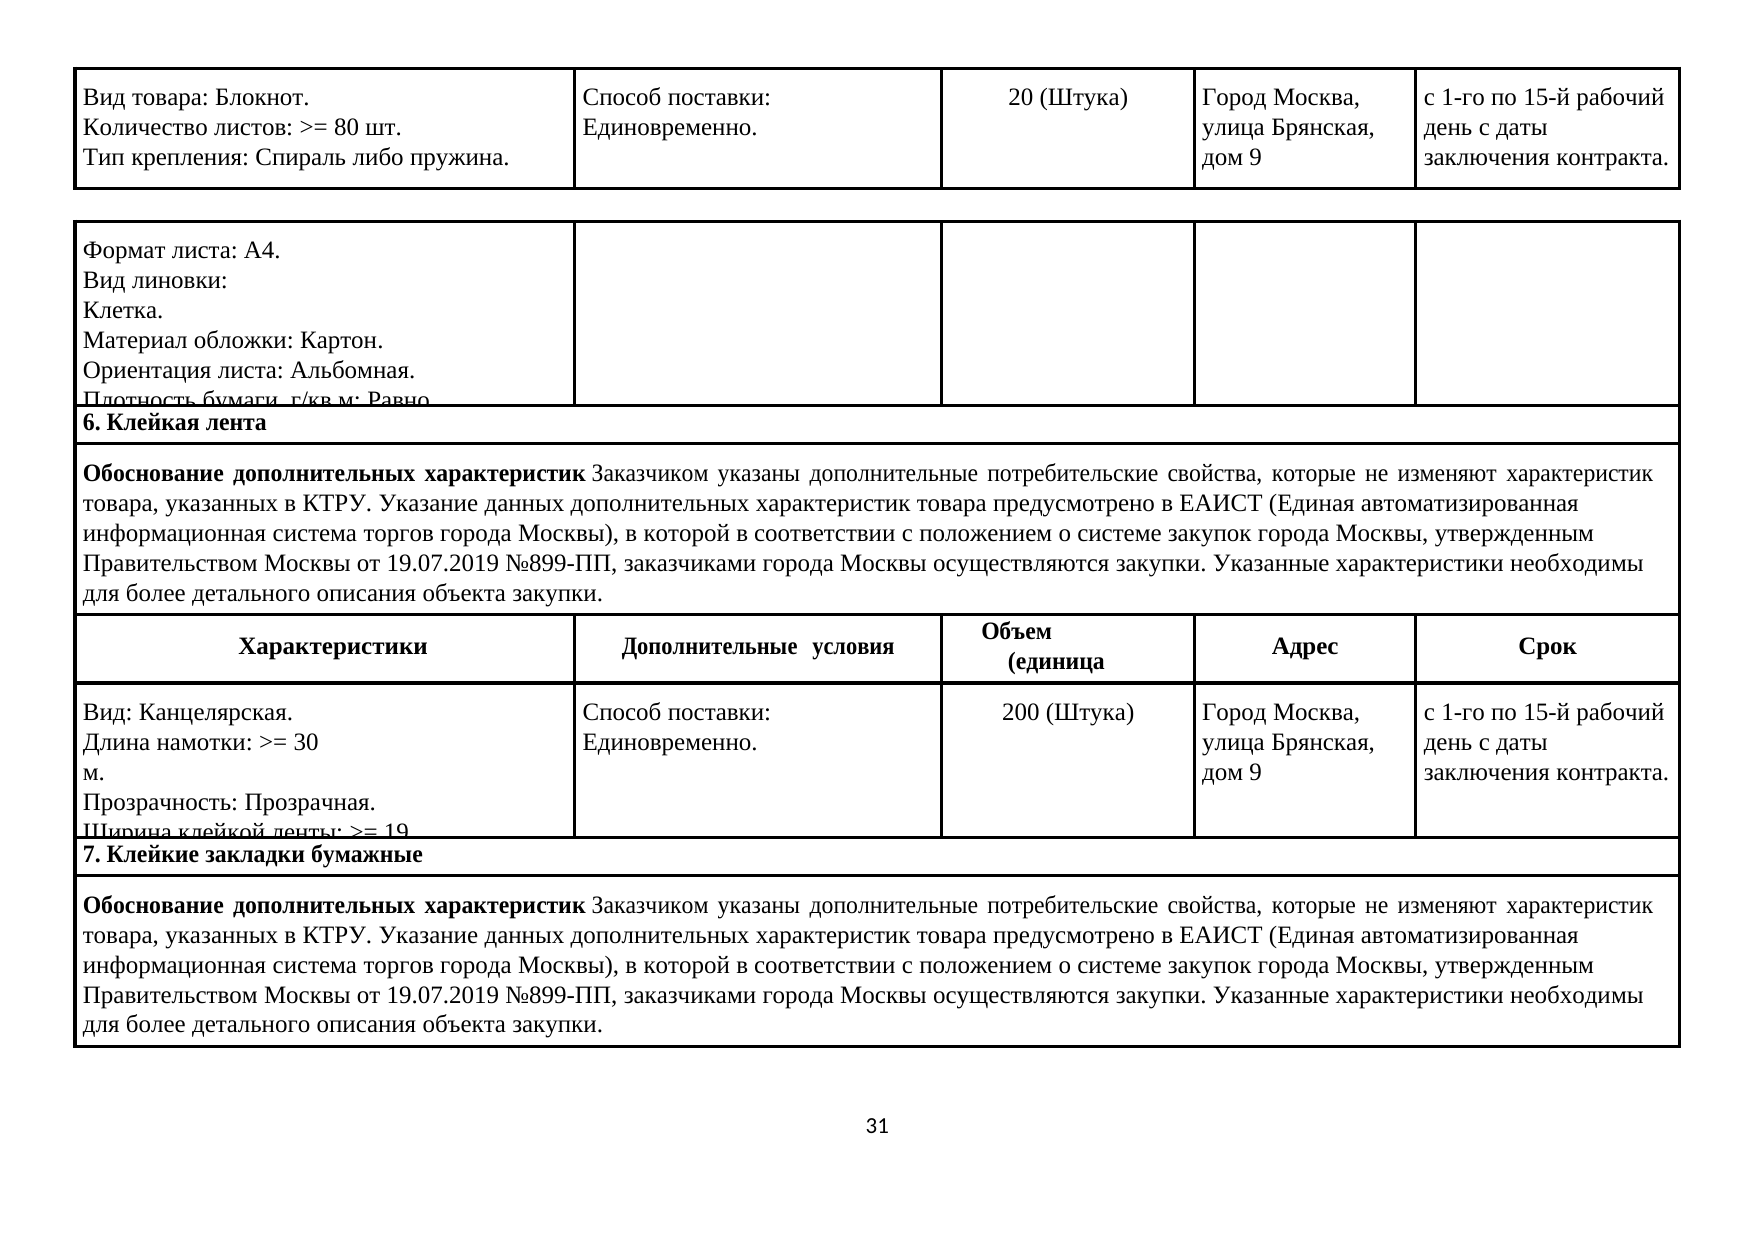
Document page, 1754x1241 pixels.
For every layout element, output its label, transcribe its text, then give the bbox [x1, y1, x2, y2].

table_header [576, 223, 940, 404]
table_cell 7. Клейкие закладки бумажные [77, 839, 1678, 874]
table_header [1196, 223, 1414, 404]
table_cell 200 (Штука) [943, 685, 1193, 836]
table_cell Объем (единица измерения) [943, 616, 1193, 681]
table_cell Город Москва, улица Брянская, дом 9 [1196, 685, 1414, 836]
table_cell Адрес [1196, 616, 1414, 681]
table_cell Срок [1417, 616, 1678, 681]
table_cell c 1-го по 15-й рабочий день c даты заключения контракта. [1417, 685, 1678, 836]
table_cell Вид товара: Блокнот. Количество листов: >= 80 шт. Тип крепления: Спираль либо пружина. [77, 70, 573, 187]
table_cell c 1-го по 15-й рабочий день c даты заключения контракта. [1417, 70, 1678, 187]
table_cell Способ поставки: Единовременно. [576, 685, 940, 836]
table_cell Обоснование дополнительных характеристик Заказчиком указаны дополнительные потребительские свойства, которые не изменяют характеристик товара, указанных в КТРУ. Указание данных дополнительных характеристик товара предусмотрено в ЕАИСТ (Единая автоматизированная информационная система торгов города Москвы), в которой в соответствии с положением о системе закупок города Москвы, утвержденным Правительством Москвы от 19.07.2019 №899-ПП, заказчиками города Москвы осуществляются закупки. Указанные характеристики необходимы для более детального описания объекта закупки. [77, 877, 1678, 1045]
table_cell Обоснование дополнительных характеристик Заказчиком указаны дополнительные потребительские свойства, которые не изменяют характеристик товара, указанных в КТРУ. Указание данных дополнительных характеристик товара предусмотрено в ЕАИСТ (Единая автоматизированная информационная система торгов города Москвы), в которой в соответствии с положением о системе закупок города Москвы, утвержденным Правительством Москвы от 19.07.2019 №899-ПП, заказчиками города Москвы осуществляются закупки. Указанные характеристики необходимы для более детального описания объекта закупки. [77, 445, 1678, 613]
table_cell Способ поставки: Единовременно. [576, 70, 940, 187]
table_header [1417, 223, 1678, 404]
table_cell Город Москва, улица Брянская, дом 9 [1196, 70, 1414, 187]
table_cell 6. Клейкая лента [77, 407, 1678, 442]
table_header [943, 223, 1193, 404]
table_cell Характеристики [77, 616, 573, 681]
table_cell Дополнительные условия [576, 616, 940, 681]
table_cell Вид: Канцелярская. Длина намотки: >= 30 м. Прозрачность: Прозрачная. Ширина клейкой ленты: >= 19 мм. [77, 685, 573, 836]
table_cell 20 (Штука) [943, 70, 1193, 187]
table_header Формат листа: А4. Вид линовки: Клетка. Материал обложки: Картон. Ориентация листа: Альбомная. Плотность бумаги, г/кв.м: Равно 60. [77, 223, 573, 404]
